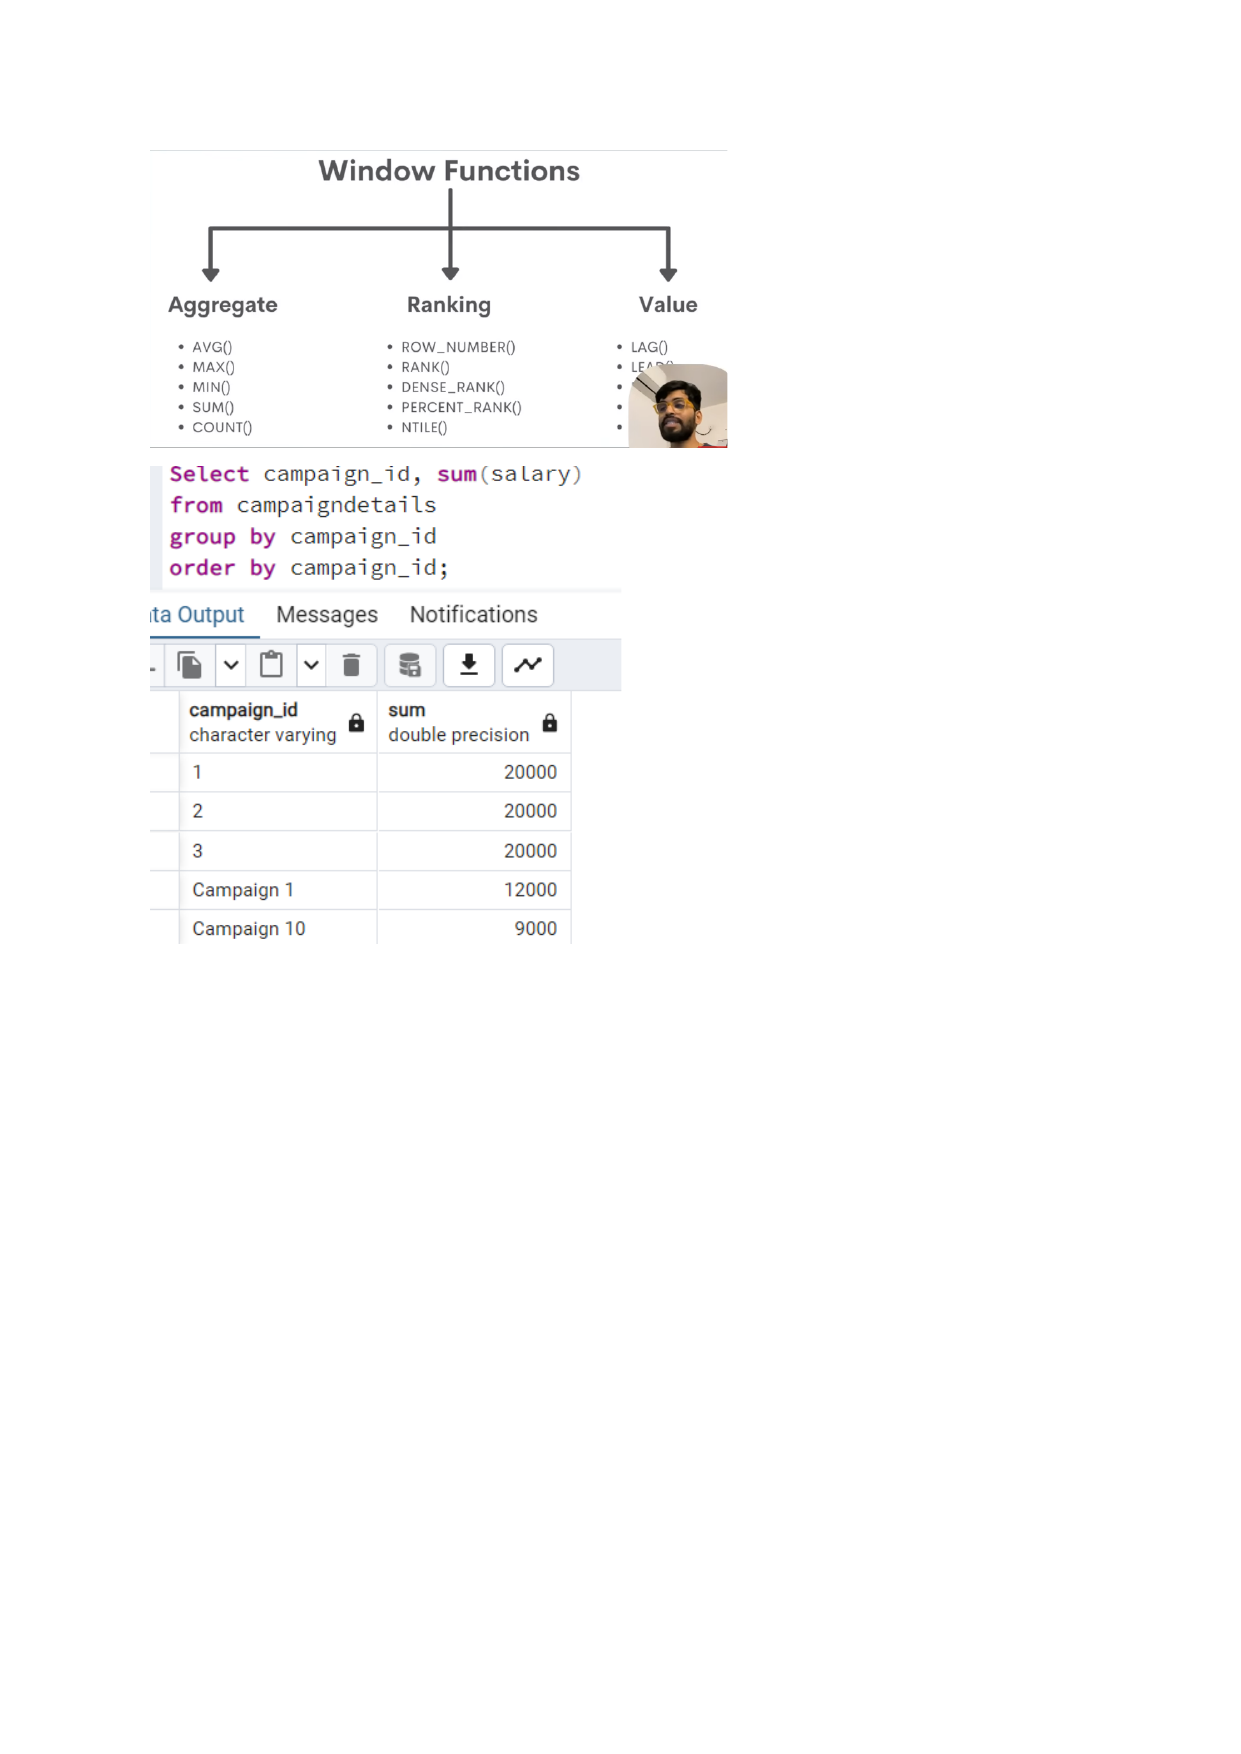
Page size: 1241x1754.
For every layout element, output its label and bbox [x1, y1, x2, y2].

picture [150, 466, 622, 944]
picture [150, 150, 728, 448]
